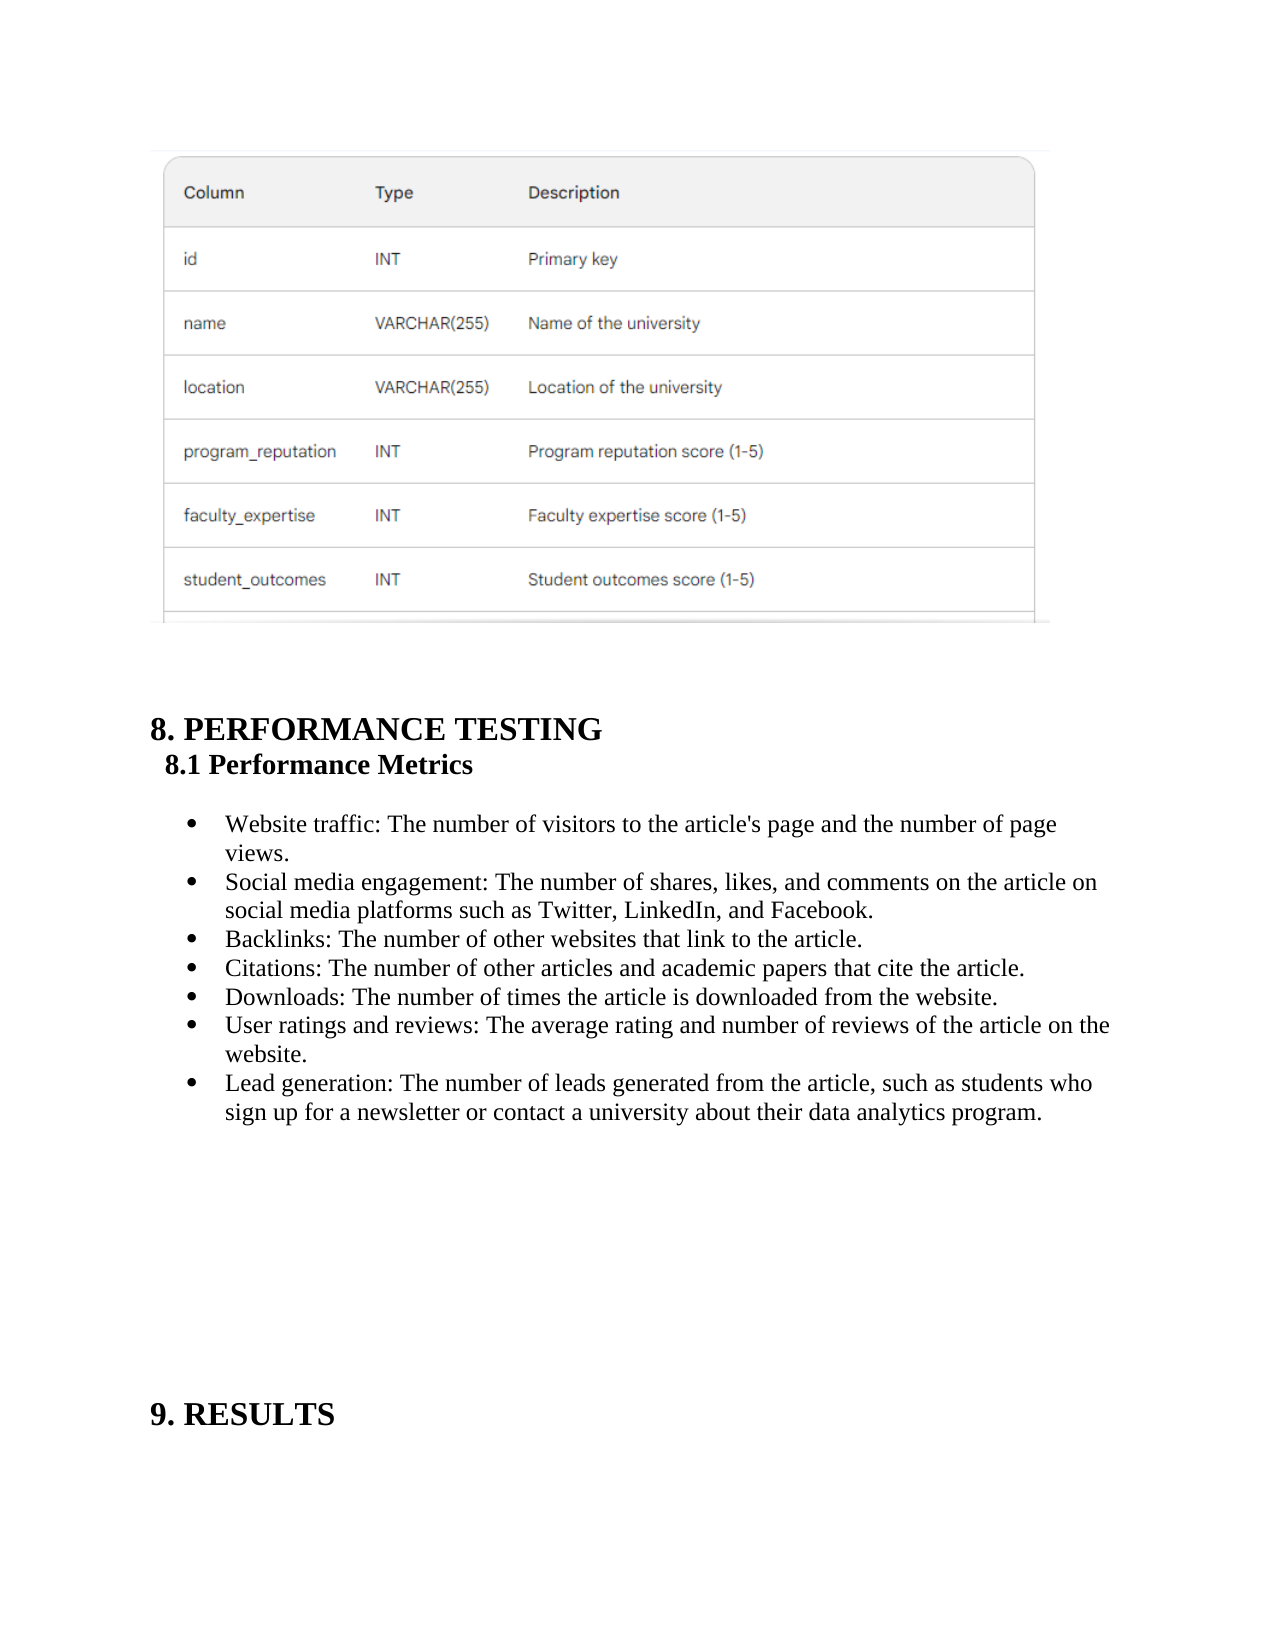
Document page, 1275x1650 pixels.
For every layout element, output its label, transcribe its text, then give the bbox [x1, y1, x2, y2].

text 8.1 Performance Metrics [150, 747, 1125, 781]
list Lead generation: The number of leads generated from the article, such as students who sign up for a newsletter or contact a university about their data analytics program. [187, 1068, 1125, 1126]
list Downloads: The number of times the article is downloaded from the website. [187, 982, 1125, 1011]
list Website traffic: The number of visitors to the article's page and the number of page views. [187, 809, 1125, 867]
picture [150, 150, 1050, 623]
list Backlinks: The number of other websites that link to the article. [187, 924, 1125, 953]
list User ratings and reviews: The average rating and number of reviews of the article on the website. [187, 1011, 1125, 1068]
list Citations: The number of other articles and academic papers that cite the article. [187, 953, 1125, 982]
text 9. RESULTS [150, 1394, 1125, 1432]
text 8. PERFORMANCE TESTING [150, 709, 1125, 747]
list Social media engagement: The number of shares, likes, and comments on the article on social media platforms such as Twitter, LinkedIn, and Facebook. [187, 867, 1125, 924]
